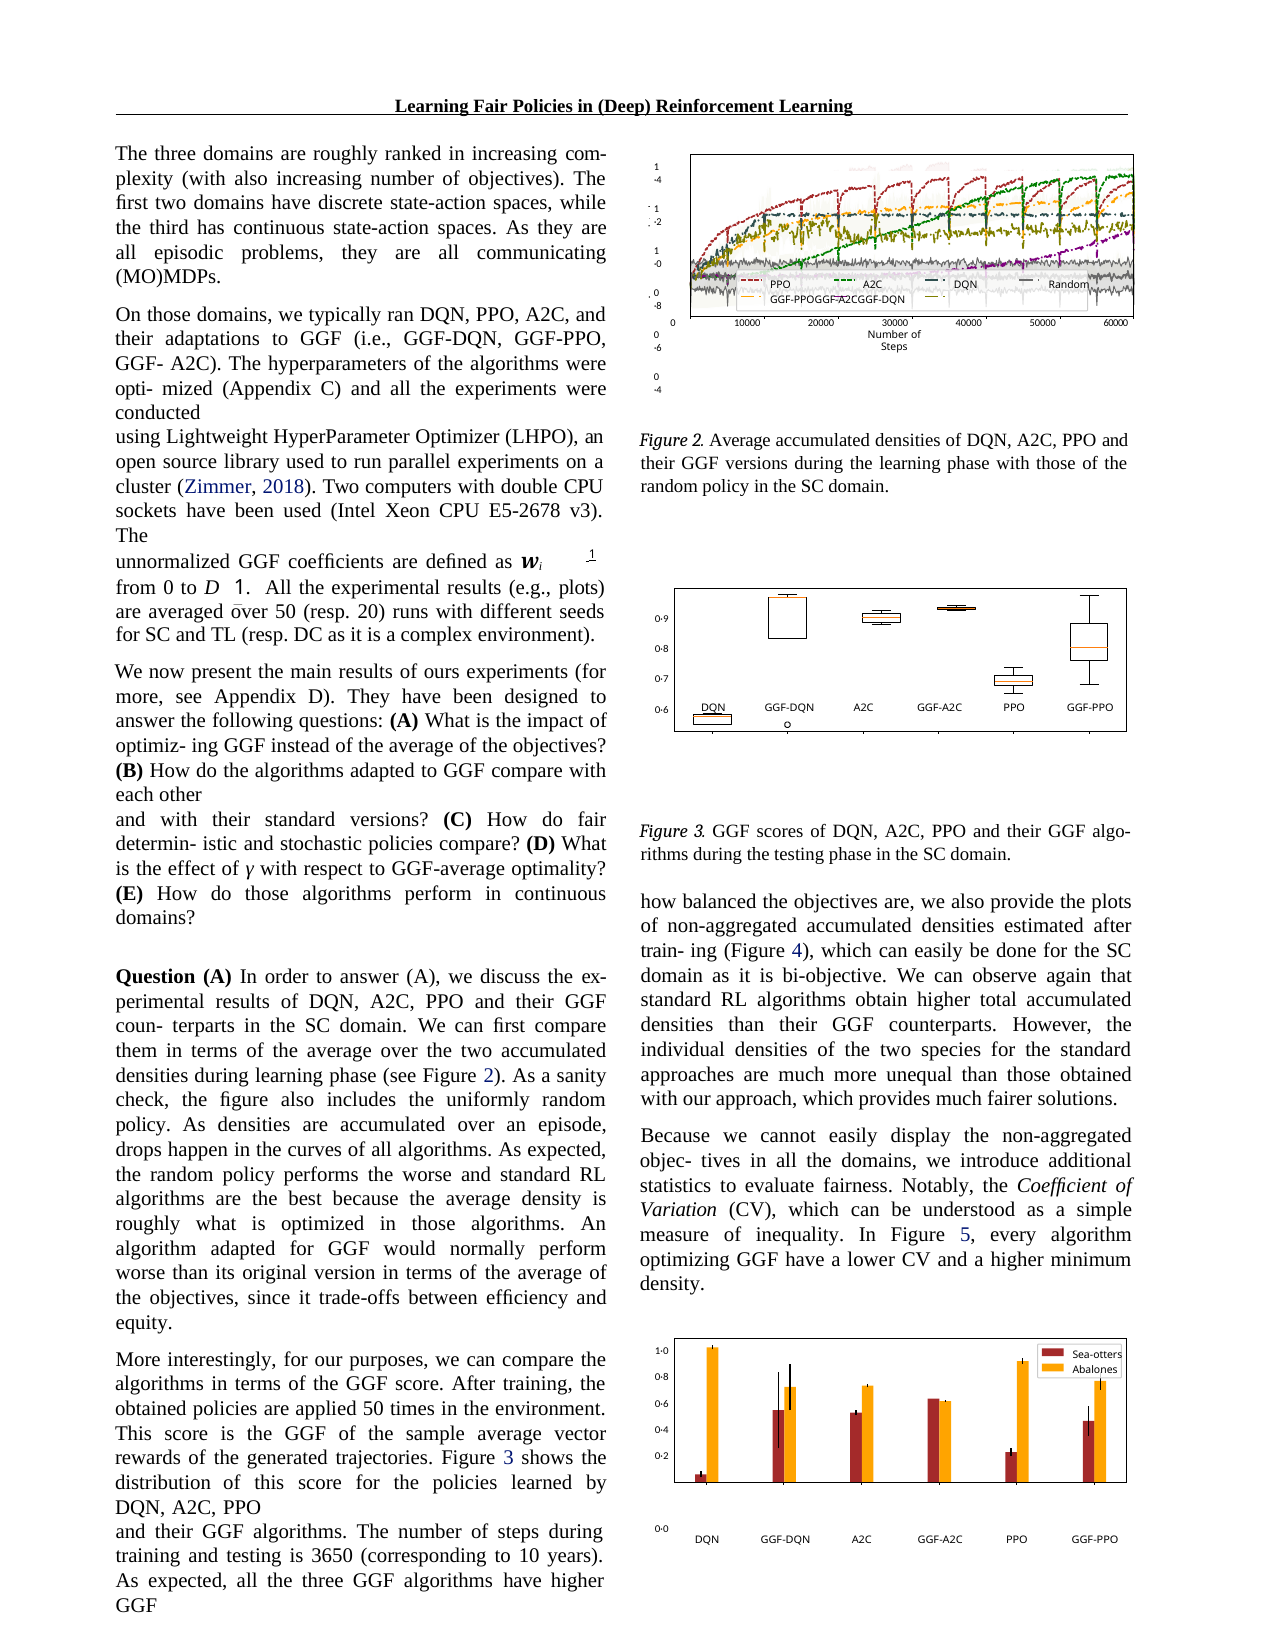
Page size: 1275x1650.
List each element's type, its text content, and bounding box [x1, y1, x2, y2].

text unnormalized GGF coefﬁcients are deﬁned as wi 1 [115, 548, 1144, 573]
picture [1061, 179, 1088, 203]
text 1·4 [653, 160, 666, 186]
picture [951, 200, 985, 233]
text Number of Steps [853, 328, 935, 353]
text 0·4 [653, 370, 666, 396]
text from 0 to D 1. All the experimental results (e.g., plots) are averaged over 50 (resp. 20) runs with different seeds for SC and TL (resp. DC as it is a complex environment). [115, 573, 605, 646]
text 1·2 [653, 202, 666, 228]
text how balanced the objectives are, we also provide the plots of non-aggregated accumulated densities estimated after train- ing (Figure 4), which can easily be done for the SC domain as it is bi-objective. We can observe again that standard RL algorithms obtain higher total accumulated densities than their GGF counterparts. However, the individual densities of the two species for the standard approaches are much more unequal than those obtained with our approach, which provides much fairer solutions. [640, 889, 1132, 1110]
text 0·6 [654, 703, 672, 716]
picture [817, 250, 837, 262]
text and with their standard versions? (C) How do fair determin- istic and stochastic policies compare? (D) What is the effect of γ with respect to GGF-average optimality? (E) How do those algorithms perform in continuous domains? [115, 806, 607, 929]
picture [1098, 177, 1132, 205]
text Figure 3. GGF scores of DQN, A2C, PPO and their GGF algo- rithms during the testing phase in the SC domain. [639, 819, 1131, 864]
picture [691, 161, 1133, 263]
text More interestingly, for our purposes, we can compare the algorithms in terms of the GGF score. After training, the obtained policies are applied 50 times in the environment. This score is the GGF of the sample average vector rewards of the generated trajectories. Figure 3 shows the distribution of this score for the policies learned by DQN, A2C, PPO [115, 1347, 607, 1519]
text 0·4 [654, 1423, 1144, 1436]
text DQN GGF-DQN A2C GGF-A2C PPO GGF-PPO [694, 1532, 1144, 1546]
text 0·6 [653, 328, 666, 354]
text DQN GGF-DQN A2C GGF-A2C PPO GGF-PPO [701, 700, 1144, 714]
text 0·9 [654, 612, 672, 625]
text using Lightweight HyperParameter Optimizer (LHPO), an open source library used to run parallel experiments on a cluster (Zimmer, 2018). Two computers with double CPU sockets have been used (Intel Xeon CPU E5-2678 v3). The [115, 424, 603, 547]
text 1·0 [654, 1344, 1144, 1357]
picture [729, 215, 763, 241]
text and their GGF algorithms. The number of steps during training and testing is 3650 (corresponding to 10 years). As expected, all the three GGF algorithms have higher GGF [115, 1519, 604, 1617]
picture [840, 214, 874, 240]
text 1·0 [653, 244, 666, 270]
text 0·2 [654, 1449, 1144, 1462]
picture [1089, 290, 1133, 309]
text 0·8 [654, 642, 672, 655]
text 0·8 [653, 286, 666, 312]
text We now present the main results of ours experiments (for more, see Appendix D). They have been designed to answer the following questions: (A) What is the impact of optimiz- ing GGF instead of the average of the objectives? (B) How do the algorithms adapted to GGF compare with each other [114, 659, 607, 806]
text On those domains, we typically ran DQN, PPO, A2C, and their adaptations to GGF (i.e., GGF-DQN, GGF-PPO, GGF- A2C). The hyperparameters of the algorithms were opti- mized (Appendix C) and all the experiments were conducted [115, 301, 607, 424]
text The three domains are roughly ranked in increasing com- plexity (with also increasing number of objectives). The ﬁrst two domains have discrete state-action spaces, while the third has continuous state-action spaces. As they are all episodic problems, they are all communicating (MO)MDPs. [115, 141, 607, 288]
text Because we cannot easily display the non-aggregated objec- tives in all the domains, we introduce additional statistics to evaluate fairness. Notably, the Coefﬁcient of Variation (CV), which can be understood as a simple measure of inequality. In Figure 5, every algorithm optimizing GGF have a lower CV and a higher minimum density. [639, 1123, 1132, 1295]
picture [840, 240, 850, 246]
text 0·0 [654, 1522, 672, 1535]
text Question (A) In order to answer (A), we discuss the ex- perimental results of DQN, A2C, PPO and their GGF coun- terparts in the SC domain. We can ﬁrst compare them in terms of the average over the two accumulated densities during learning phase (see Figure 2). As a sanity check, the ﬁgure also includes the uniformly random policy. As densities are accumulated over an episode, drops happen in the curves of all algorithms. As expected, the random policy performs the worse and standard RL algorithms are the best because the average density is roughly what is optimized in those algorithms. An algorithm adapted for GGF would normally perform worse than its original version in terms of the average of the objectives, since it trade-offs between efﬁciency and equity. [115, 964, 607, 1334]
text 0·6 [654, 1397, 1144, 1410]
picture [1024, 184, 1046, 202]
text Figure 2. Average accumulated densities of DQN, A2C, PPO and their GGF versions during the learning phase with those of the random policy in the SC domain. [639, 429, 1128, 496]
picture [691, 289, 736, 309]
picture [839, 182, 1133, 264]
picture [704, 231, 726, 260]
picture [996, 186, 1005, 191]
